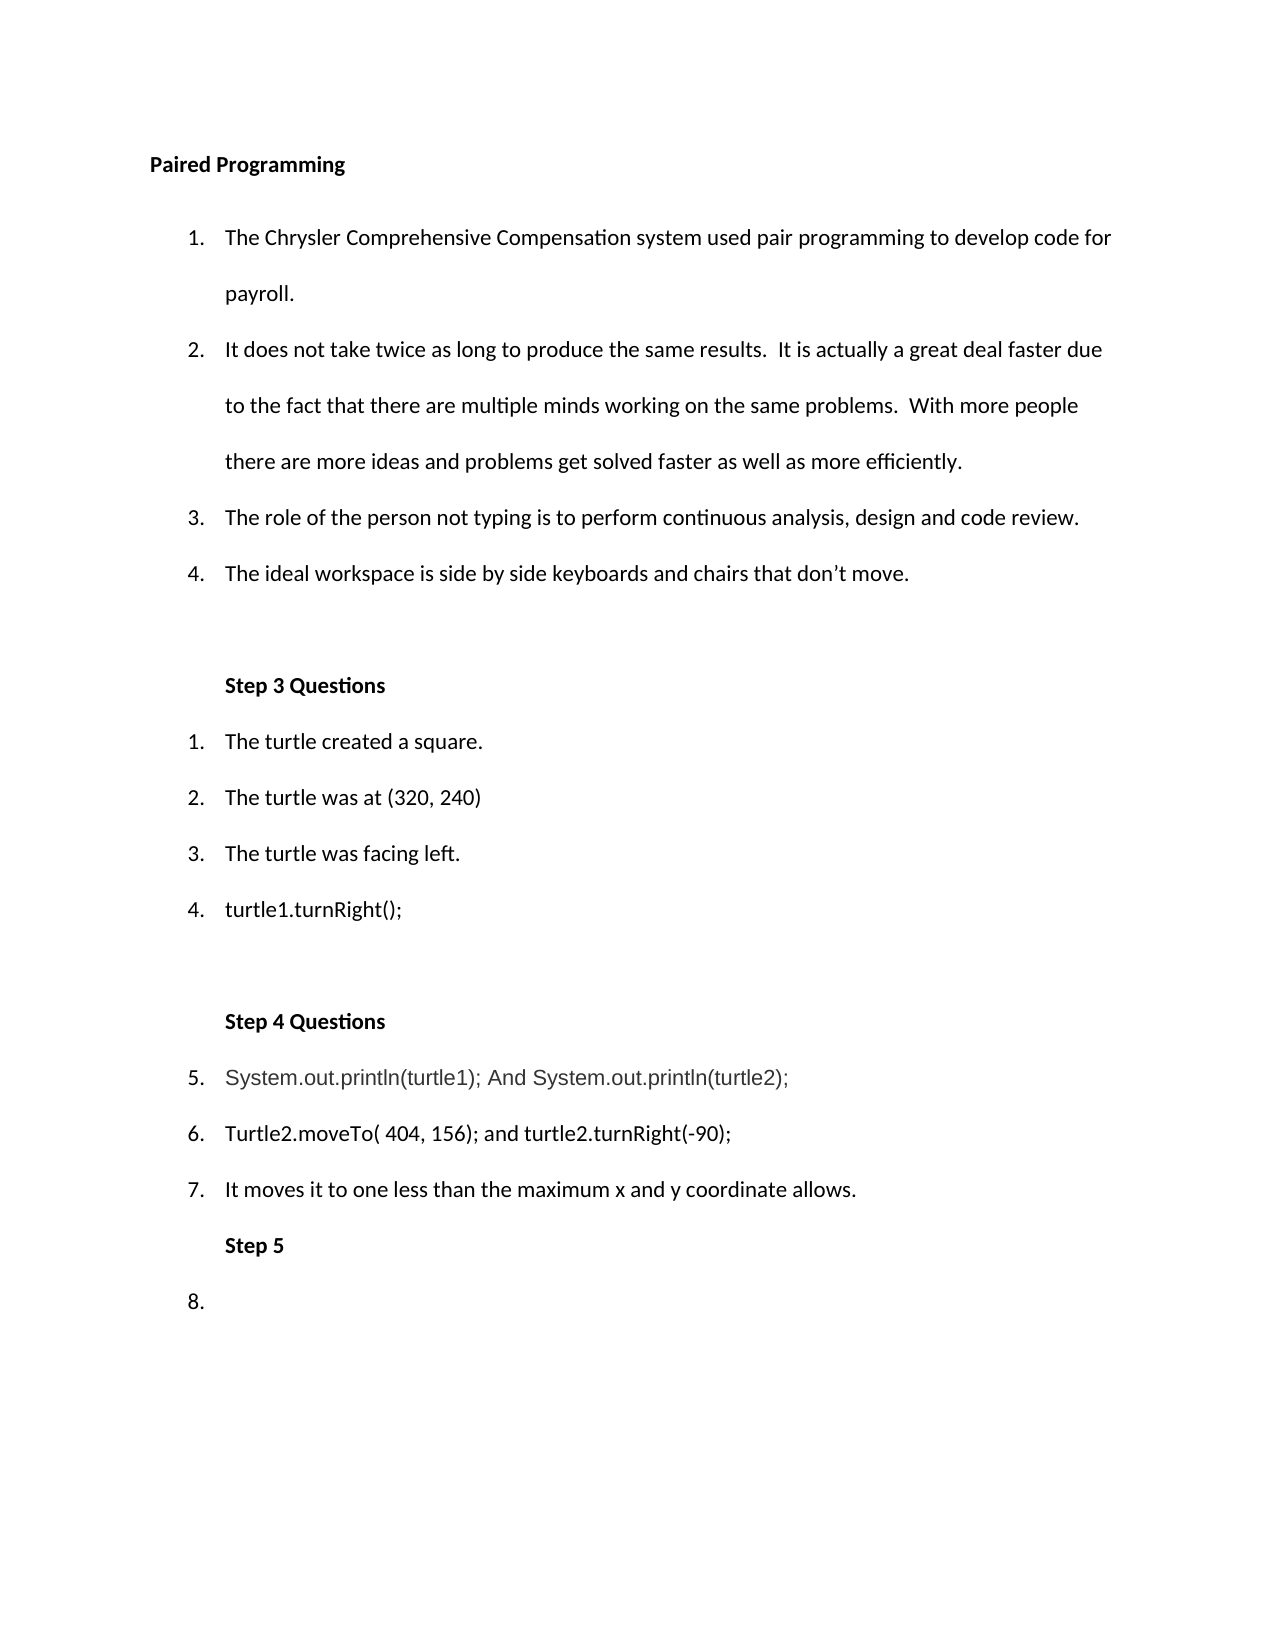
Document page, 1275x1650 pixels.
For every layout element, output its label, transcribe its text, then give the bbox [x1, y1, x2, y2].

list System.out.println(turtle1); And System.out.println(turtle2); [187, 1063, 1125, 1091]
list Step 3 Questions [225, 671, 1125, 699]
list The ideal workspace is side by side keyboards and chairs that don’t move. [187, 559, 1125, 587]
list Step 5 [225, 1231, 1125, 1259]
list Turtle2.moveTo( 404, 156); and turtle2.turnRight(-90); [187, 1119, 1125, 1147]
list The turtle was facing left. [187, 839, 1125, 867]
list turtle1.turnRight(); [187, 895, 1125, 923]
list The turtle was at (320, 240) [187, 783, 1125, 811]
list The role of the person not typing is to perform continuous analysis, design and code review. [187, 503, 1125, 531]
list The Chrysler Comprehensive Compensation system used pair programming to develop code for payroll. [187, 223, 1125, 307]
text Paired Programming [150, 150, 1125, 178]
list It does not take twice as long to produce the same results. It is actually a great deal faster due to the fact that there are multiple minds working on the same problems. With more people there are more ideas and problems get solved faster as well as more efficiently. [187, 335, 1125, 475]
list It moves it to one less than the maximum x and y coordinate allows. [187, 1175, 1125, 1203]
list The turtle created a square. [187, 727, 1125, 755]
list Step 4 Questions [225, 1007, 1125, 1035]
